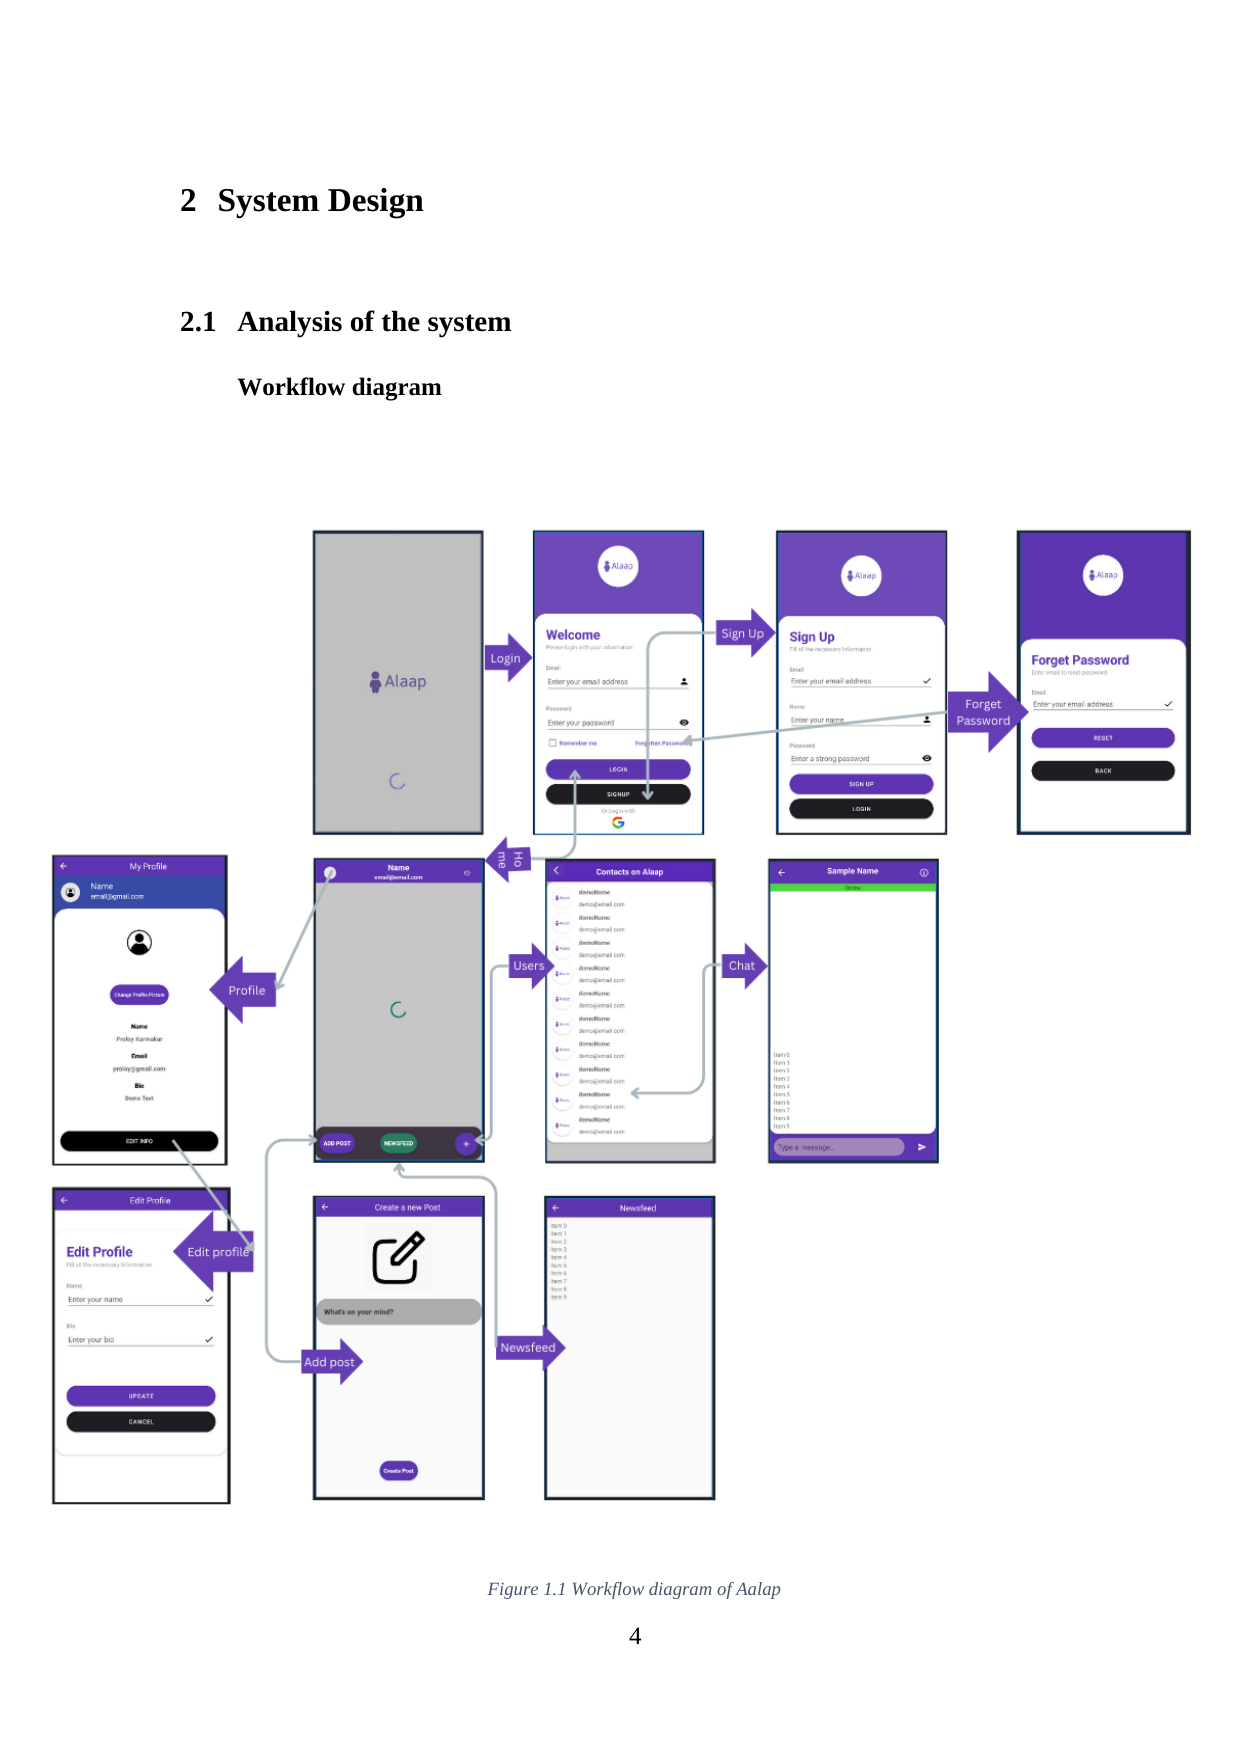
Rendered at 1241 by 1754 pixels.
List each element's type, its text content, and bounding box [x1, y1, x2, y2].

list Workflow diagram [180, 372, 1090, 400]
picture [0, 457, 1235, 1578]
text Analysis of the system [180, 304, 1090, 338]
text System Design [180, 180, 1090, 218]
